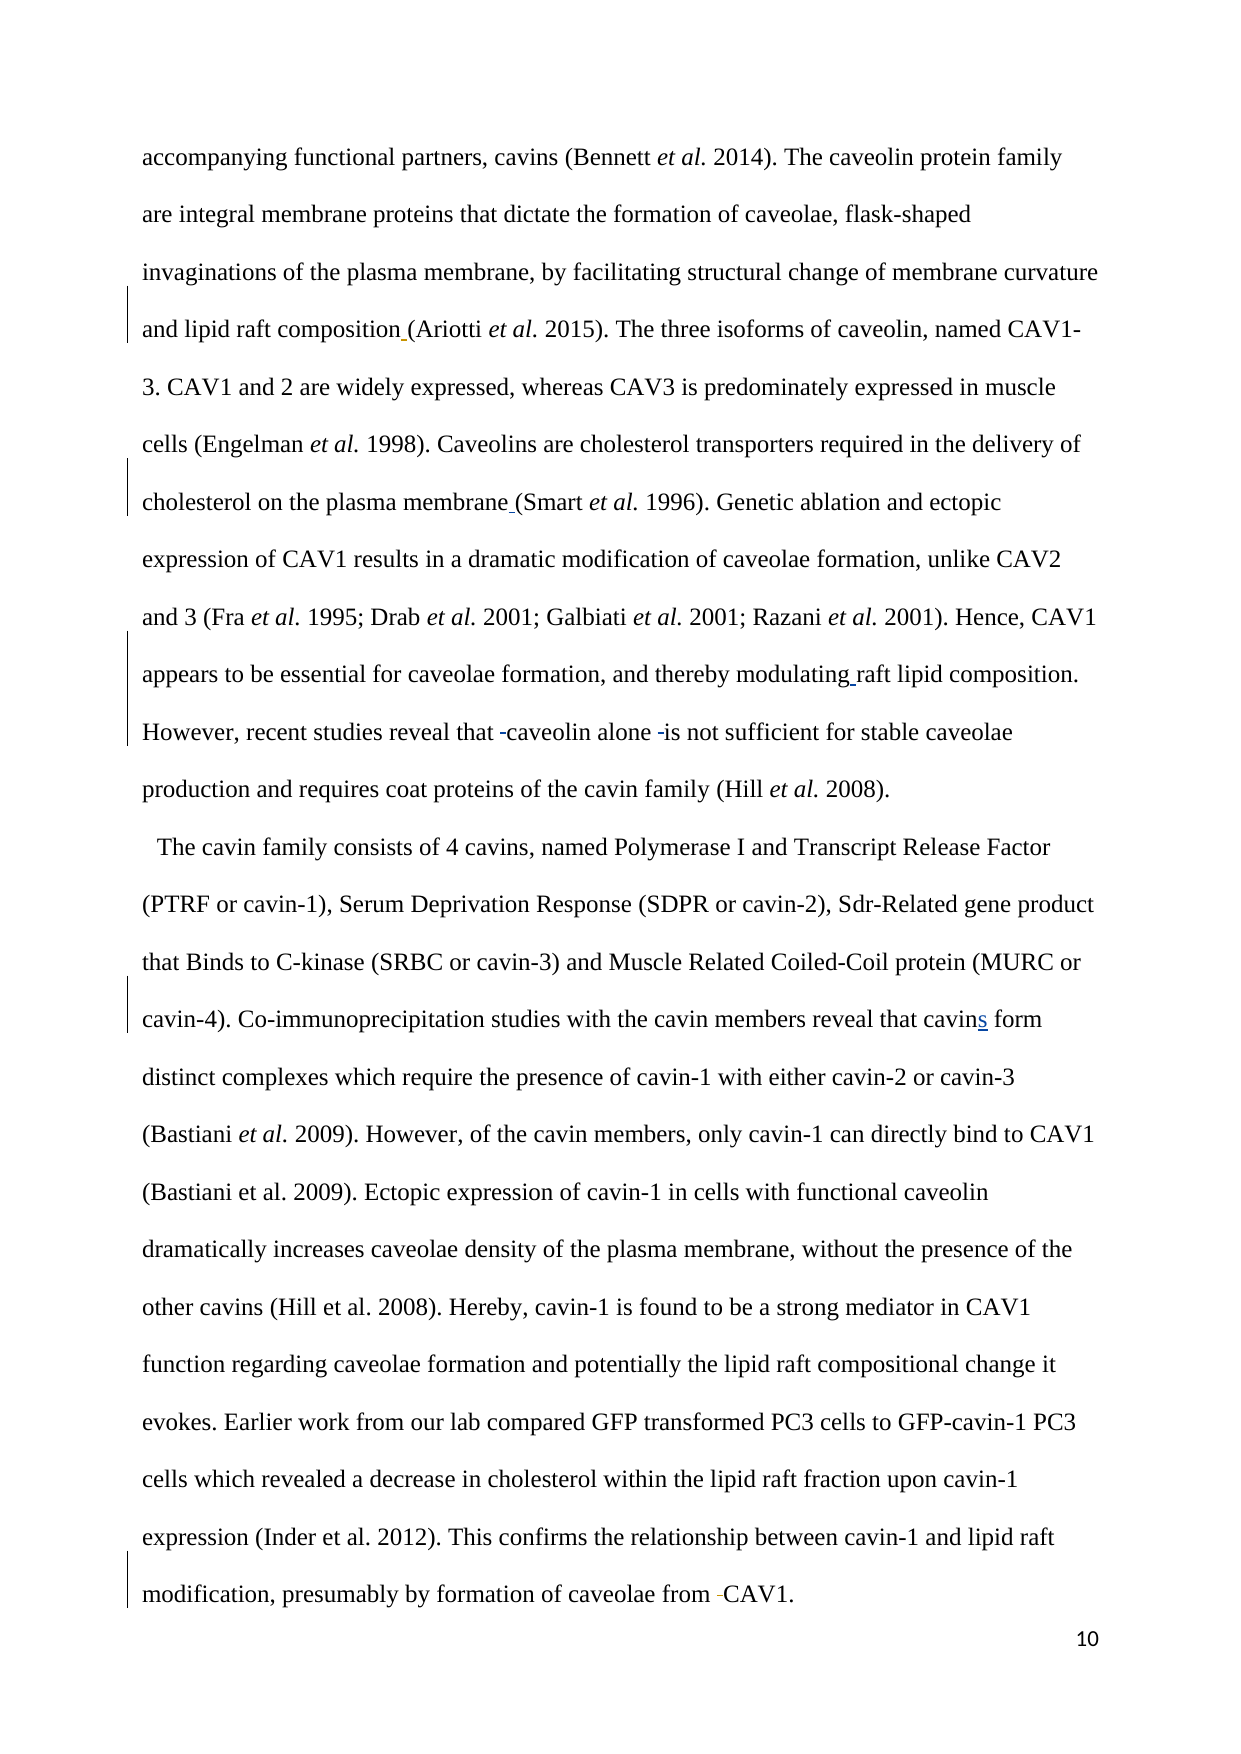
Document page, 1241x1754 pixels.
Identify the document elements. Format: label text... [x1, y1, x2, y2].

text The cavin family consists of 4 cavins, named Polymerase I and Transcript Release Factor (PTRF or cavin-1), Serum Deprivation Response (SDPR or cavin-2), Sdr-Related gene product that Binds to C-kinase (SRBC or cavin-3) and Muscle Related Coiled-Coil protein (MURC or cavin-4). Co-immunoprecipitation studies with the cavin members reveal that cavin form distinct complexes which require the presence of cavin-1 with either cavin-2 or cavin-3 (Bastiani et al. 2009). However, of the cavin members, only cavin-1 can directly bind to CAV1 (Bastiani et al. 2009). Ectopic expression of cavin-1 in cells with functional caveolin dramatically increases caveolae density of the plasma membrane, without the presence of the other cavins (Hill et al. 2008). Hereby, cavin-1 is found to be a strong mediator in CAV1 function regarding caveolae formation and potentially the lipid raft compositional change it evokes. Earlier work from our lab compared GFP transformed PC3 cells to GFP-cavin-1 PC3 cells which revealed a decrease in cholesterol within the lipid raft fraction upon cavin-1 expression (Inder et al. 2012). This confirms the relationship between cavin-1 and lipid raft modification, presumably by formation of caveolae from CAV1. [142, 832, 1098, 1608]
